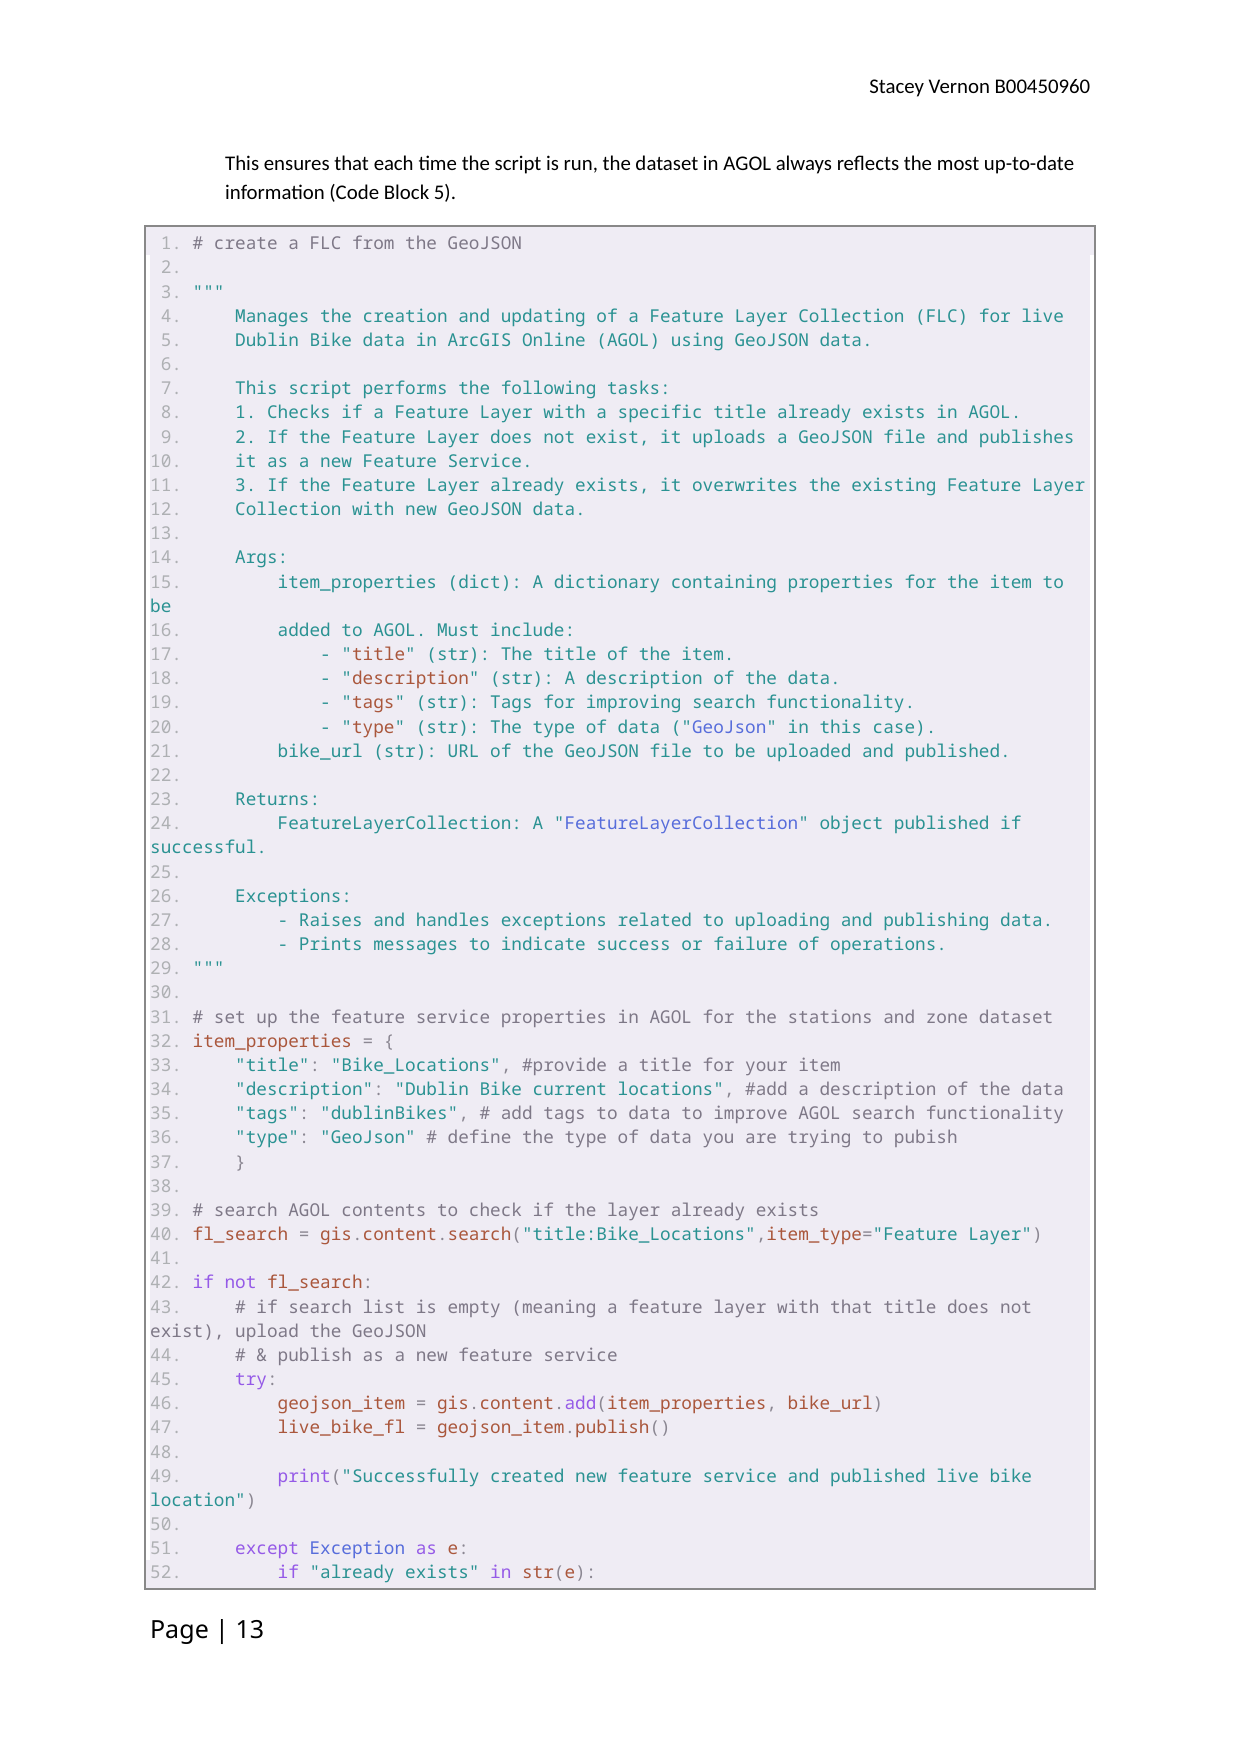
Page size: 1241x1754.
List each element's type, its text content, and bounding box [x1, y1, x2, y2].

text 32. item_properties = { [150, 1028, 1090, 1052]
text 21. bike_url (str): URL of the GeoJSON file to be uploaded and published. [150, 738, 1090, 762]
text 43. # if search list is empty (meaning a feature layer with that title does not exist), upload the GeoJSON [150, 1294, 1090, 1342]
text 46. geojson_item = gis.content.add(item_properties, bike_url) [150, 1391, 1090, 1415]
text 16. added to AGOL. Must include: [150, 617, 1090, 642]
text 23. Returns: [150, 787, 1090, 811]
text 24. FeatureLayerCollection: A "FeatureLayerCollection" object published if successful. [150, 811, 1090, 859]
text 40. fl_search = gis.content.search("title:Bike_Locations",item_type="Feature Layer") [150, 1222, 1090, 1246]
text 15. item_properties (dict): A dictionary containing properties for the item to be [150, 569, 1090, 617]
text 25. [150, 859, 1090, 883]
text 51. except Exception as e: [150, 1536, 1090, 1554]
text 13. [150, 521, 1090, 545]
text 42. if not fl_search: [150, 1270, 1090, 1294]
text 50. [150, 1512, 1090, 1536]
text 20. - "type" (str): The type of data ("GeoJson" in this case). [150, 714, 1090, 738]
text 1. # create a FLC from the GeoJSON [146, 227, 1094, 255]
text 35. "tags": "dublinBikes", # add tags to data to improve AGOL search functionality [150, 1101, 1090, 1125]
text 41. [150, 1246, 1090, 1270]
text 26. Exceptions: [150, 883, 1090, 907]
text 30. [150, 980, 1090, 1004]
text 18. - "description" (str): A description of the data. [150, 666, 1090, 690]
text 2. [150, 255, 1090, 279]
text 52. if "already exists" in str(e): [146, 1554, 1094, 1588]
text 31. # set up the feature service properties in AGOL for the stations and zone dataset [150, 1004, 1090, 1028]
text 48. [150, 1439, 1090, 1463]
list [225, 150, 1090, 204]
text 39. # search AGOL contents to check if the layer already exists [150, 1197, 1090, 1222]
text 10. it as a new Feature Service. [150, 448, 1090, 472]
text 45. try: [150, 1367, 1090, 1391]
text 36. "type": "GeoJson" # define the type of data you are trying to pubish [150, 1125, 1090, 1149]
text 22. [150, 762, 1090, 787]
text 6. [150, 352, 1090, 376]
text 17. - "title" (str): The title of the item. [150, 642, 1090, 666]
text 4. Manages the creation and updating of a Feature Layer Collection (FLC) for live [150, 303, 1090, 327]
text 5. Dublin Bike data in ArcGIS Online (AGOL) using GeoJSON data. [150, 327, 1090, 352]
text 3. """ [150, 279, 1090, 303]
text 11. 3. If the Feature Layer already exists, it overwrites the existing Feature Layer [150, 472, 1090, 497]
text 14. Args: [150, 545, 1090, 569]
text 33. "title": "Bike_Locations", #provide a title for your item [150, 1052, 1090, 1077]
text 29. """ [150, 956, 1090, 980]
text 44. # & publish as a new feature service [150, 1342, 1090, 1367]
text 9. 2. If the Feature Layer does not exist, it uploads a GeoJSON file and publishes [150, 424, 1090, 448]
text 49. print("Successfully created new feature service and published live bike location") [150, 1463, 1090, 1512]
text 28. - Prints messages to indicate success or failure of operations. [150, 932, 1090, 956]
text 27. - Raises and handles exceptions related to uploading and publishing data. [150, 907, 1090, 932]
text 8. 1. Checks if a Feature Layer with a specific title already exists in AGOL. [150, 400, 1090, 424]
text 38. [150, 1173, 1090, 1197]
text 12. Collection with new GeoJSON data. [150, 497, 1090, 521]
text 7. This script performs the following tasks: [150, 376, 1090, 400]
text 47. live_bike_fl = geojson_item.publish() [150, 1415, 1090, 1439]
text 37. } [150, 1149, 1090, 1173]
text 19. - "tags" (str): Tags for improving search functionality. [150, 690, 1090, 714]
text 34. "description": "Dublin Bike current locations", #add a description of the data [150, 1077, 1090, 1101]
